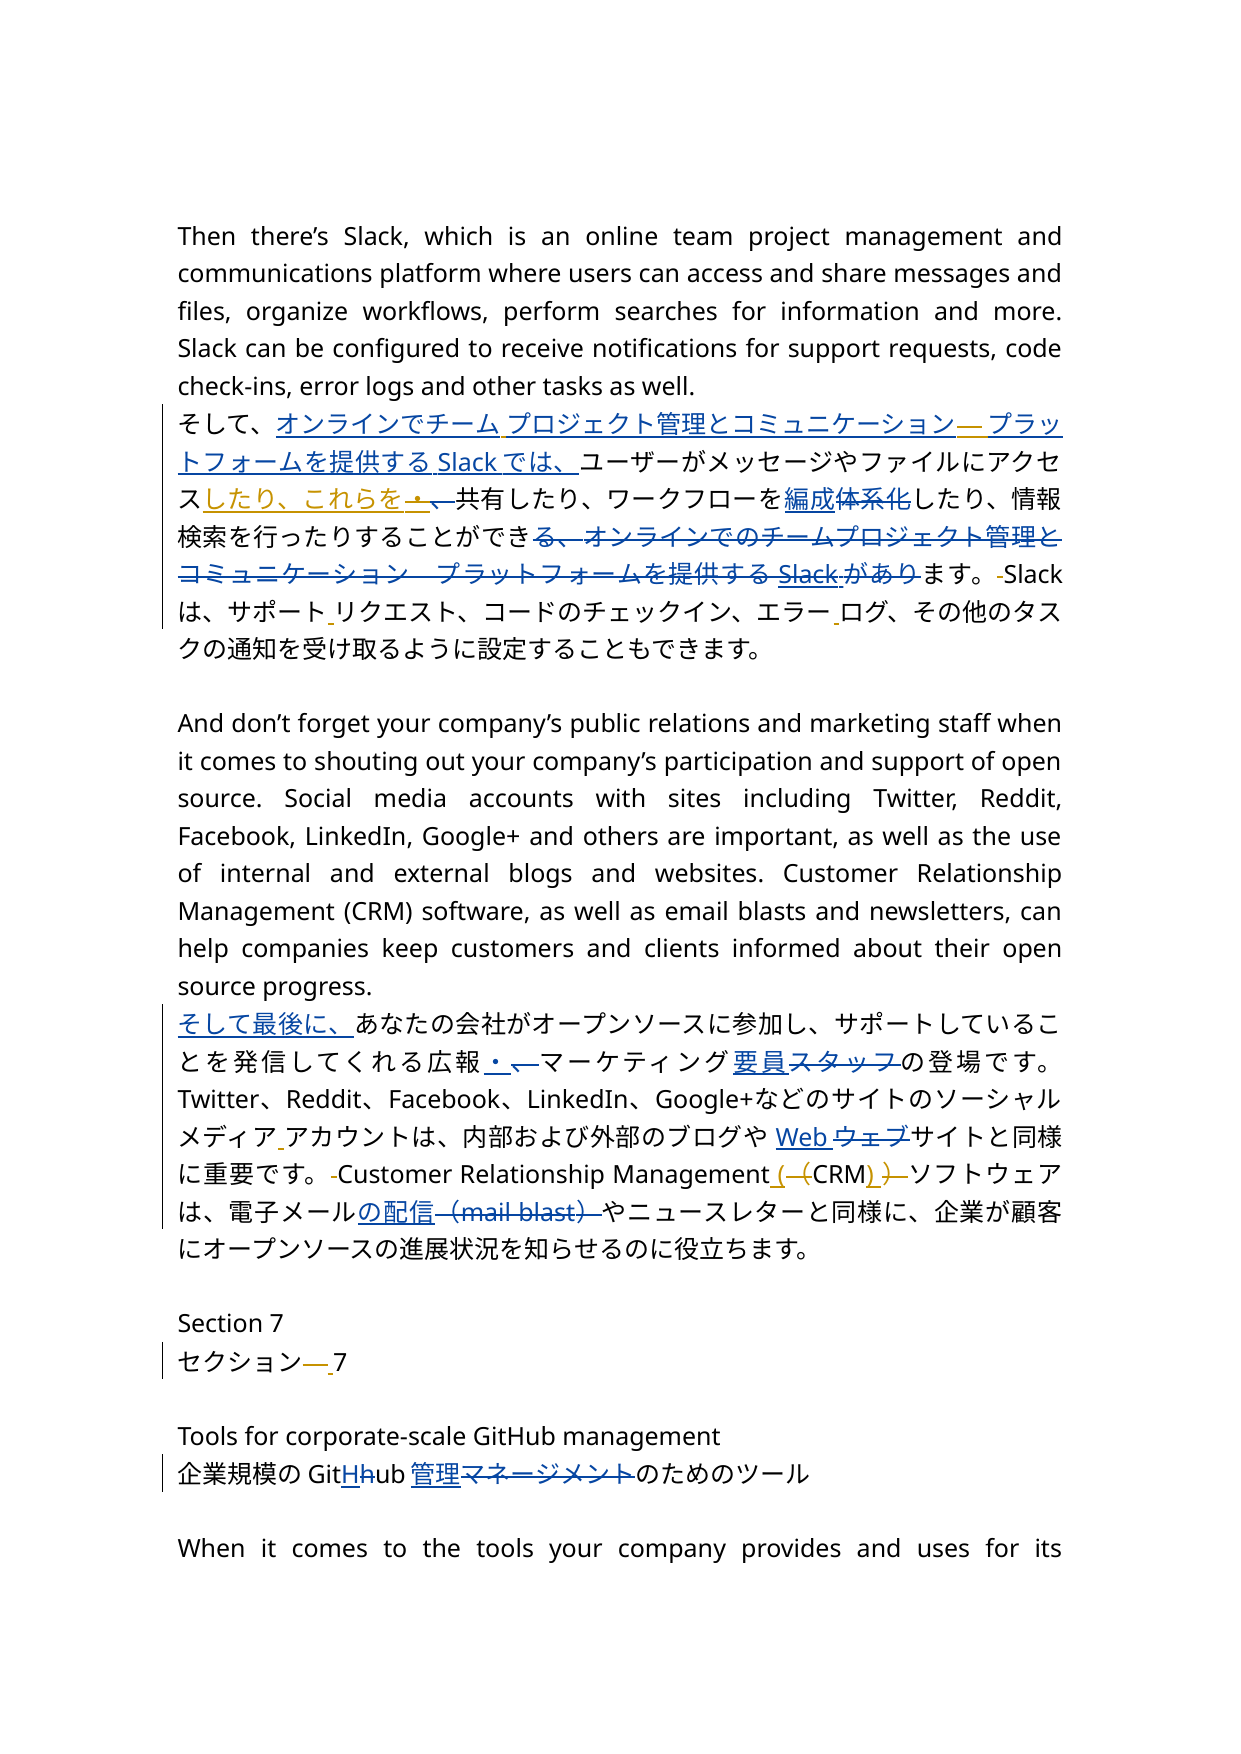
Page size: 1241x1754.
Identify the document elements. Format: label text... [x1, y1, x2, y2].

text あなたの会社がオープンソースに参加し、サポートしていることを発信してくれる広報マーケティングの登場です。Twitter、Reddit、Facebook、LinkedIn、Google+などのサイトのソーシャルメディアアカウントは、内部および外部のブログやサイトと同様に重要です。Customer Relationship ManagementCRMソフトウェアは、電子メールやニュースレターと同様に、企業が顧客にオープンソースの進展状況を知らせるのに役立ちます。 [177, 1004, 1063, 1267]
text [177, 1529, 1063, 1567]
text 企業規模のGitubのためのツール [177, 1454, 1063, 1492]
text Then there’s Slack, which is an online team project management and communications platform where users can access and share messages and files, organize workflows, perform searches for information and more. Slack can be configured to receive notifications for support requests, code check-ins, error logs and other tasks as well. [177, 217, 1063, 404]
text そして、ユーザーがメッセージやファイルにアクセス共有したり、ワークフローをしたり、情報検索を行ったりすることができます。Slackは、サポートリクエスト、コードのチェックイン、エラーログ、その他のタスクの通知を受け取るように設定することもできます。 [177, 404, 1063, 667]
text Tools for corporate-scale GitHub management [177, 1417, 1063, 1454]
text And don’t forget your company’s public relations and marketing staff when it comes to shouting out your company’s participation and support of open source. Social media accounts with sites including Twitter, Reddit, Facebook, LinkedIn, Google+ and others are important, as well as the use of internal and external blogs and websites. Customer Relationship Management (CRM) software, as well as email blasts and newsletters, can help companies keep customers and clients informed about their open source progress. [177, 704, 1063, 1004]
text Section 7 [177, 1304, 1063, 1342]
text セクション7 [177, 1342, 1063, 1379]
